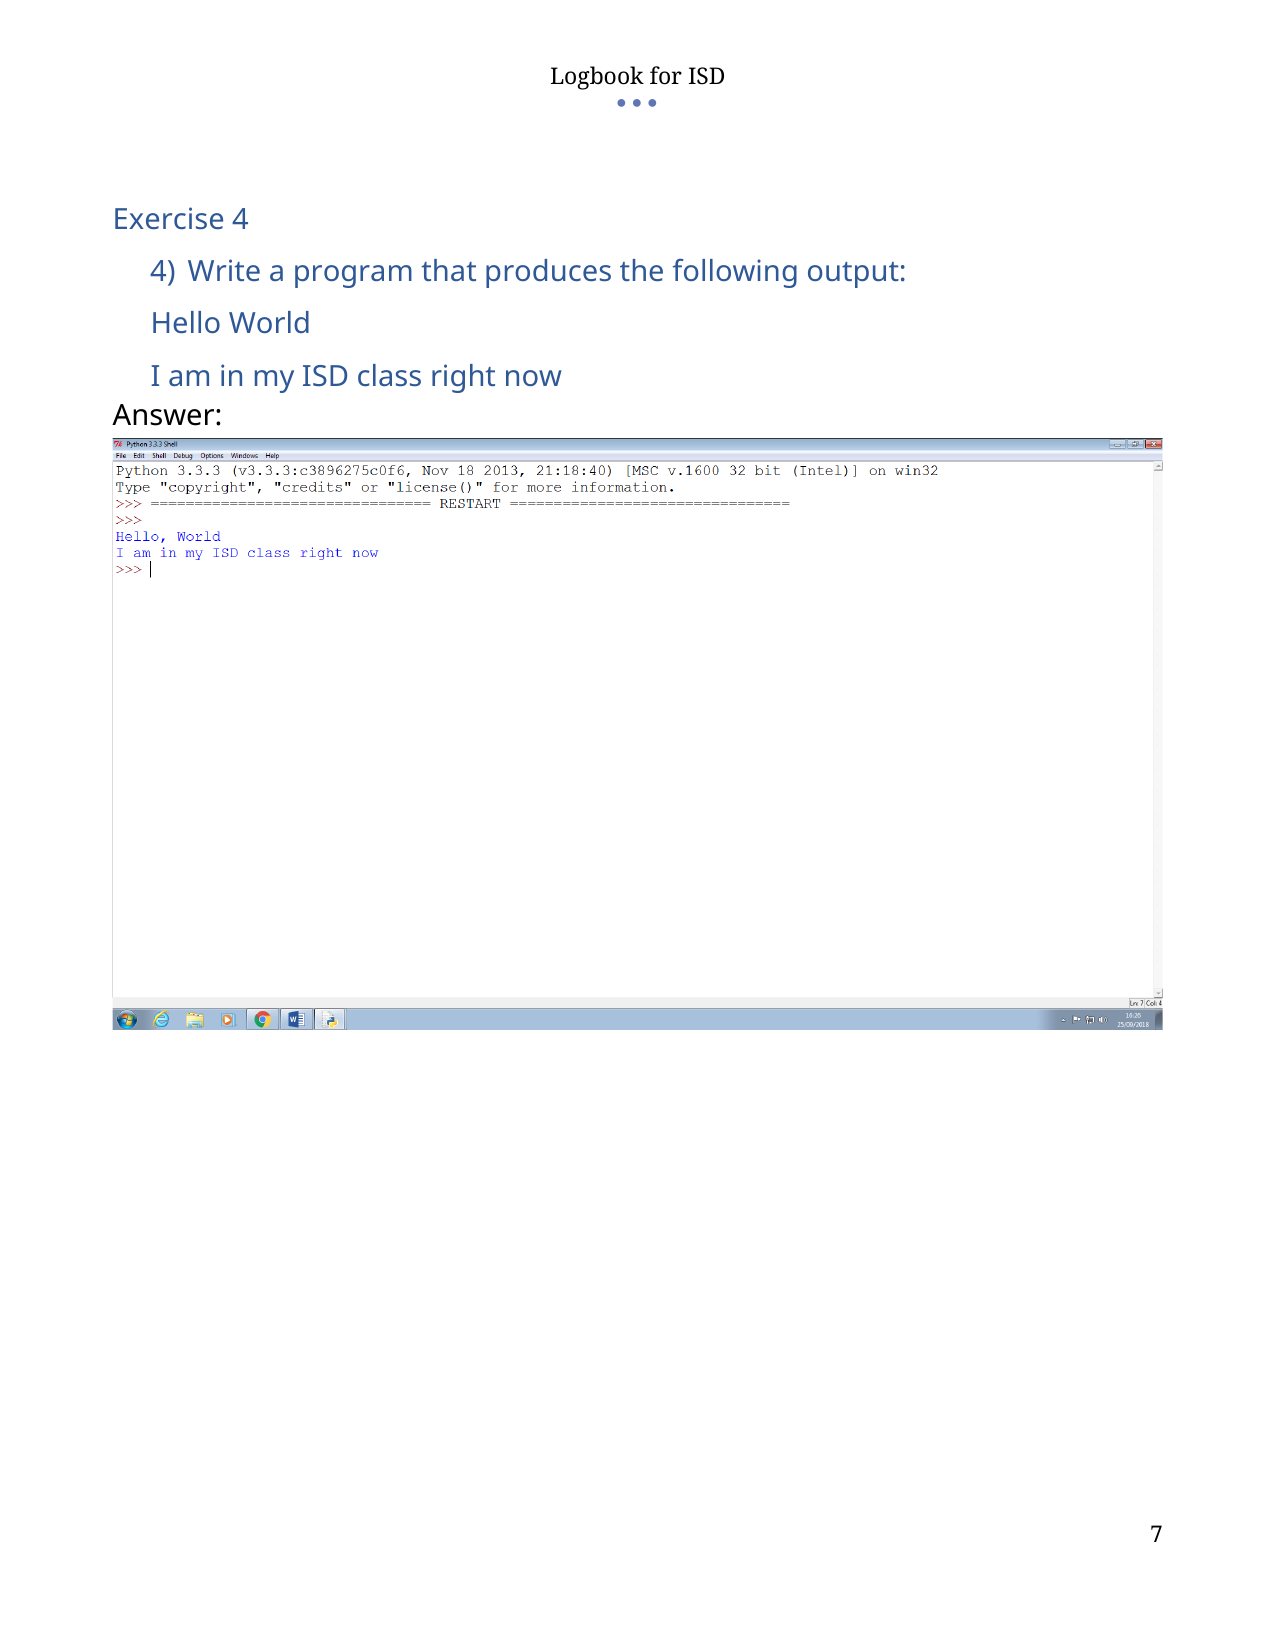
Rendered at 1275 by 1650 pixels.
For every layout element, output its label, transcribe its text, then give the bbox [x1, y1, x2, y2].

subtitle I am in my ISD class right now [112, 355, 1162, 394]
subtitle Exercise 4 [112, 198, 1162, 238]
subtitle Hello World [112, 303, 1162, 342]
text Answer: [112, 394, 1162, 438]
subtitle Write a program that produces the following output: [150, 250, 1162, 290]
picture [112, 438, 1163, 1030]
